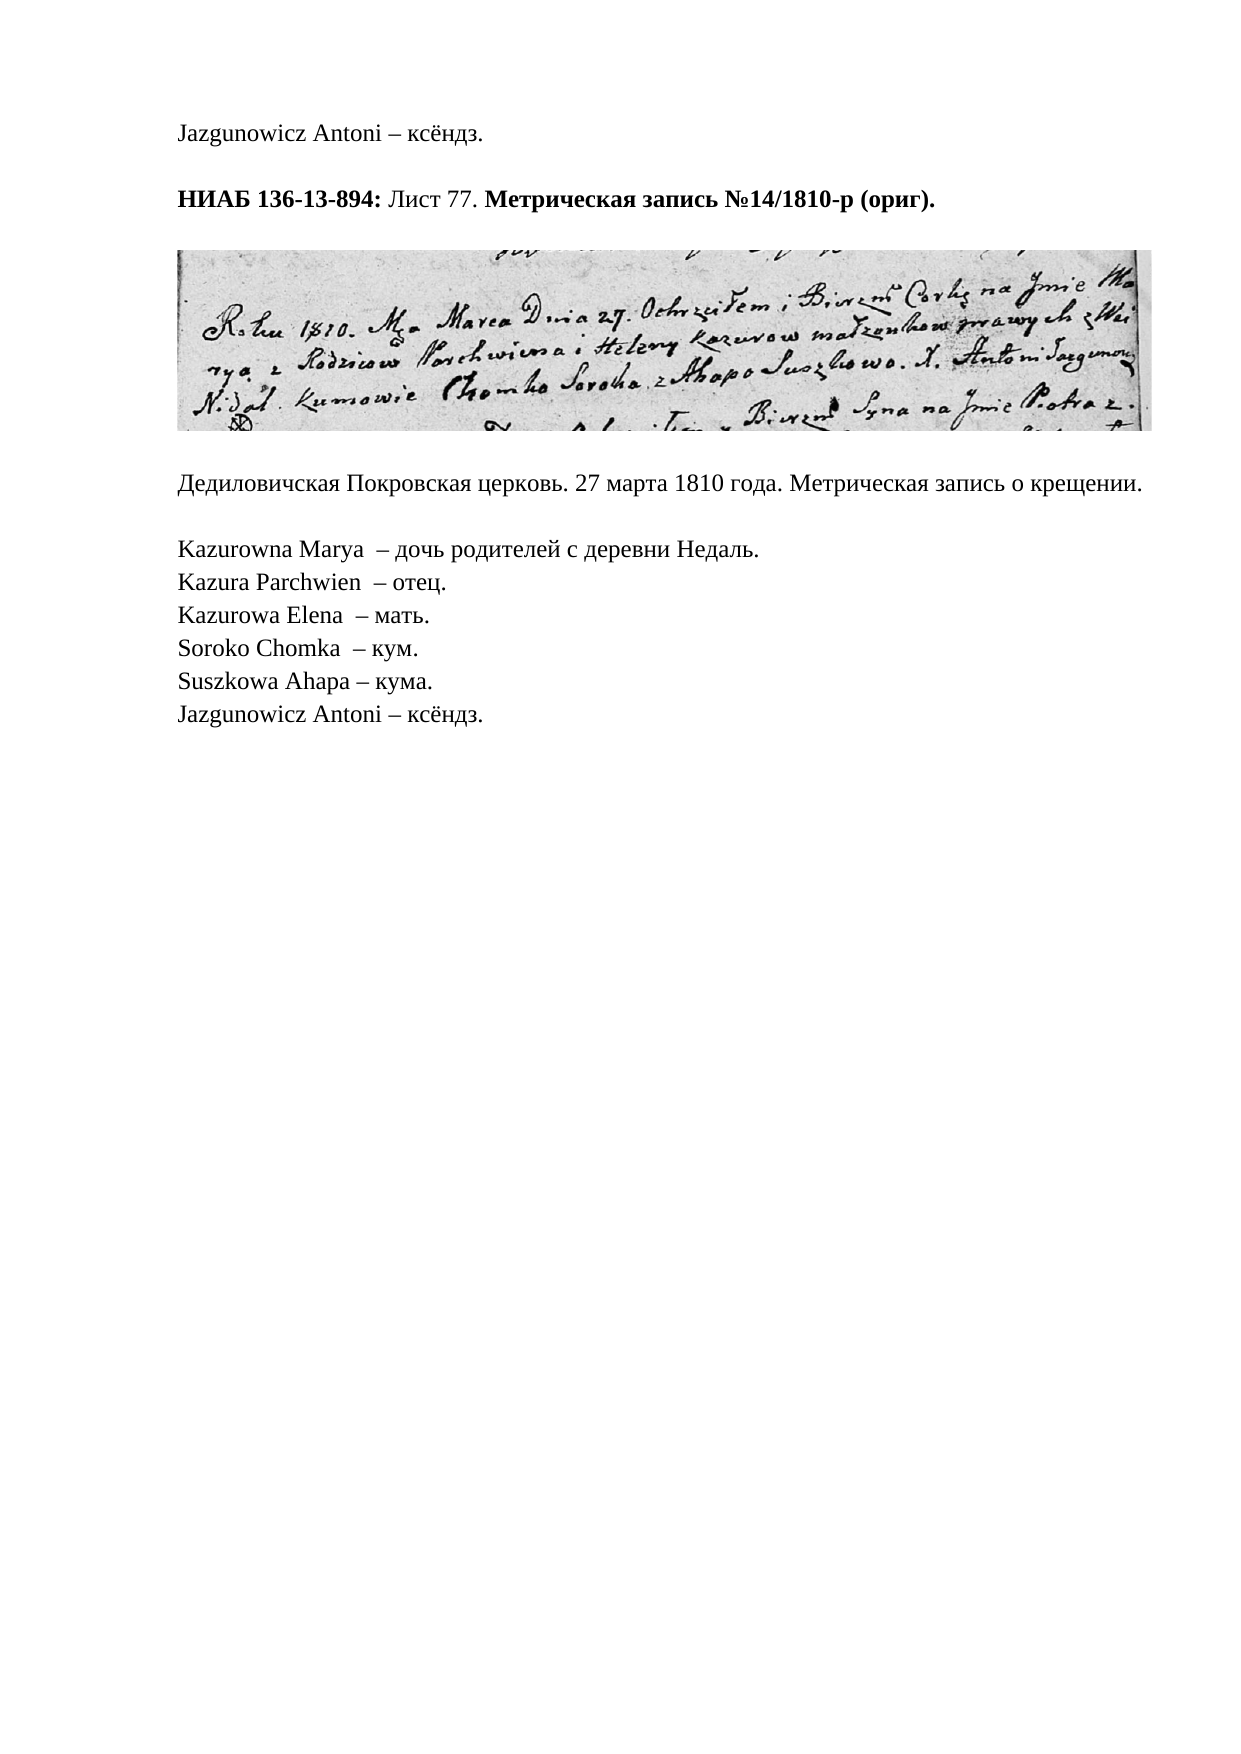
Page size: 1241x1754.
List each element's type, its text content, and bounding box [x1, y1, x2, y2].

text Suszkowa Ahapa – кума. [177, 666, 1152, 694]
text Kazurowa Elena – мать. [177, 600, 1152, 628]
text Jazgunowicz Antoni – ксёндз. [177, 118, 1152, 147]
text Jazgunowicz Antoni – ксёндз. [177, 699, 1152, 728]
text Kazurowna Marya – дочь родителей с деревни Недаль. [177, 534, 1152, 562]
text НИАБ 136-13-894: Лист 77. Метрическая запись №14/1810-р (ориг). [177, 184, 1152, 213]
picture [177, 250, 1152, 431]
text Kazura Parchwien – отец. [177, 567, 1152, 596]
text Дедиловичская Покровская церковь. 27 марта 1810 года. Метрическая запись о крещении. [177, 468, 1152, 496]
text Soroko Chomka – кум. [177, 633, 1152, 662]
